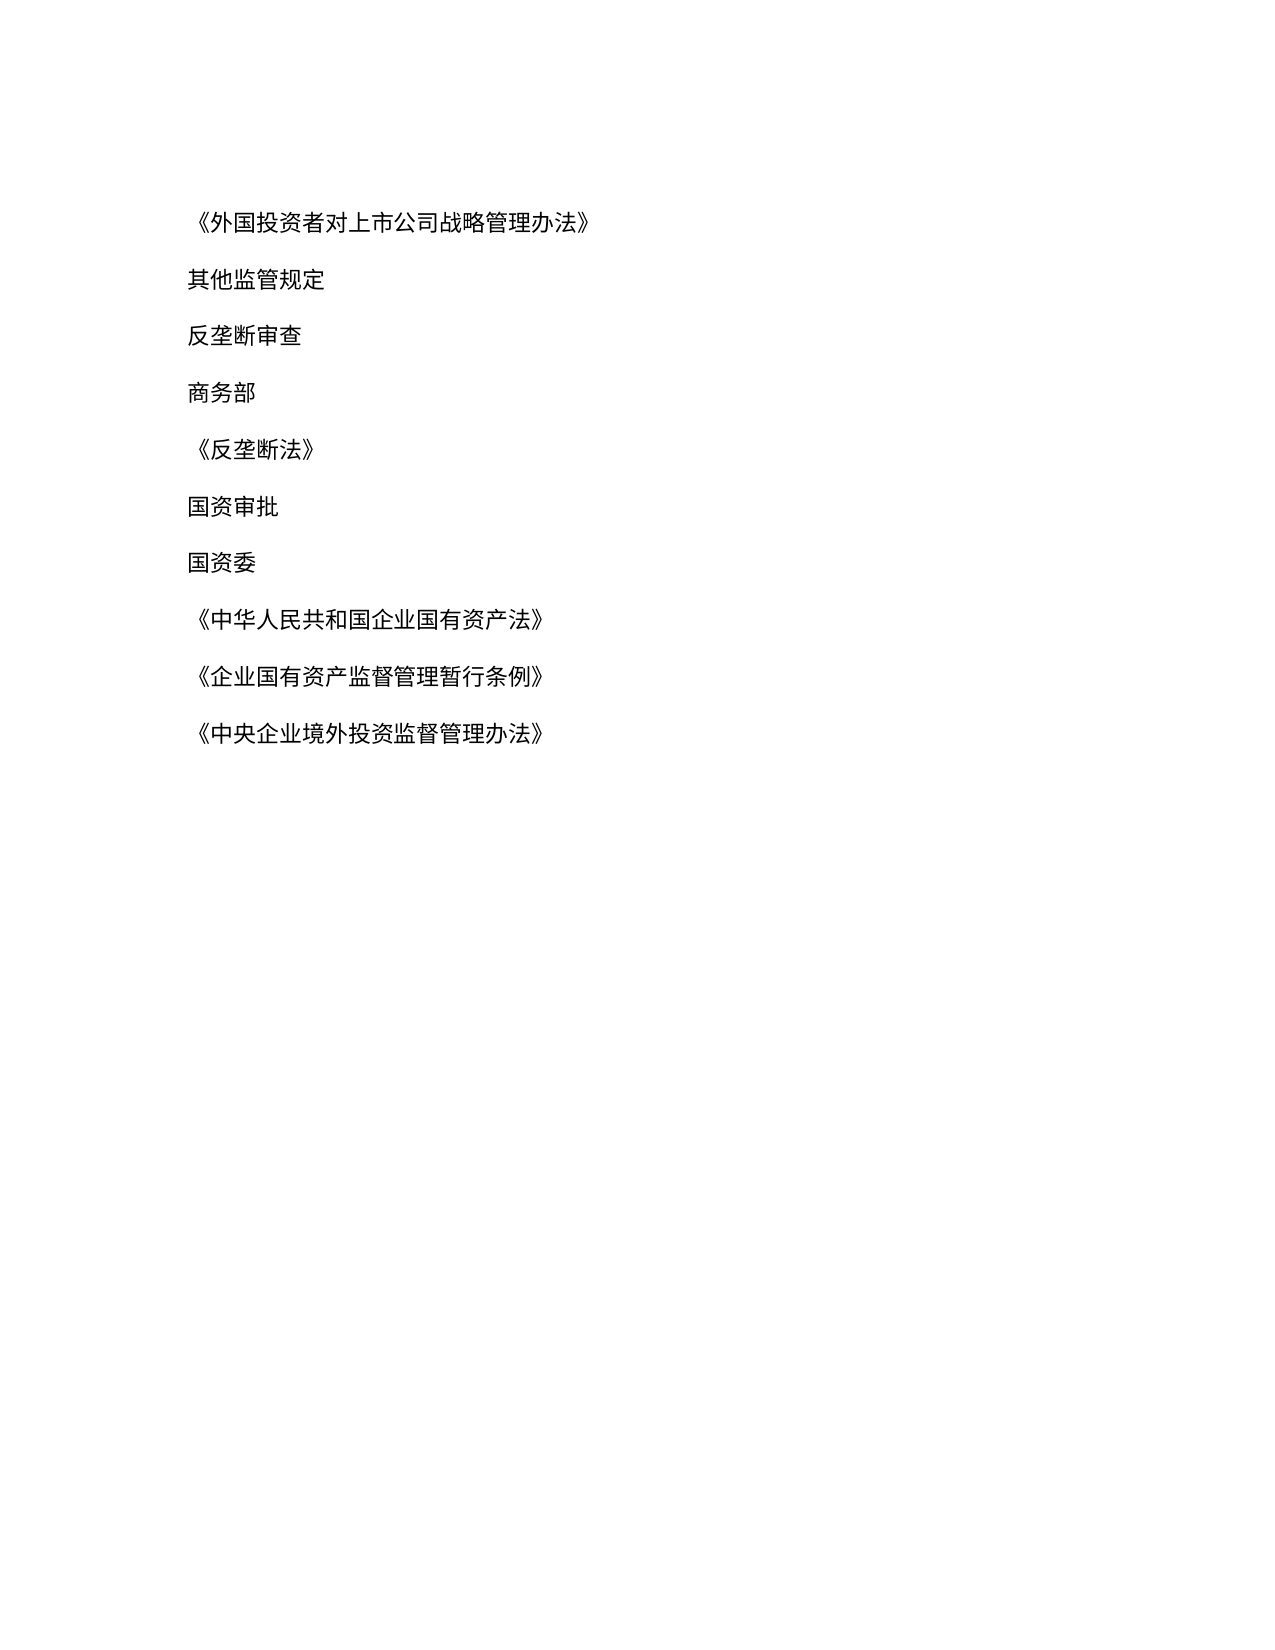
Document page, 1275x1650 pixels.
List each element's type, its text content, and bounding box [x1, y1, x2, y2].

text 《反垄断法》 [187, 434, 1087, 465]
text 商务部 [187, 377, 1087, 408]
text 《企业国有资产监督管理暂行条例》 [187, 661, 1087, 692]
text 《外国投资者对上市公司战略管理办法》 [187, 207, 1087, 238]
text 其他监管规定 [187, 263, 1087, 295]
text 《中华人民共和国企业国有资产法》 [187, 604, 1087, 635]
text 反垄断审查 [187, 320, 1087, 352]
text 国资委 [187, 547, 1087, 579]
text 《中央企业境外投资监督管理办法》 [187, 718, 1087, 749]
text 国资审批 [187, 491, 1087, 522]
